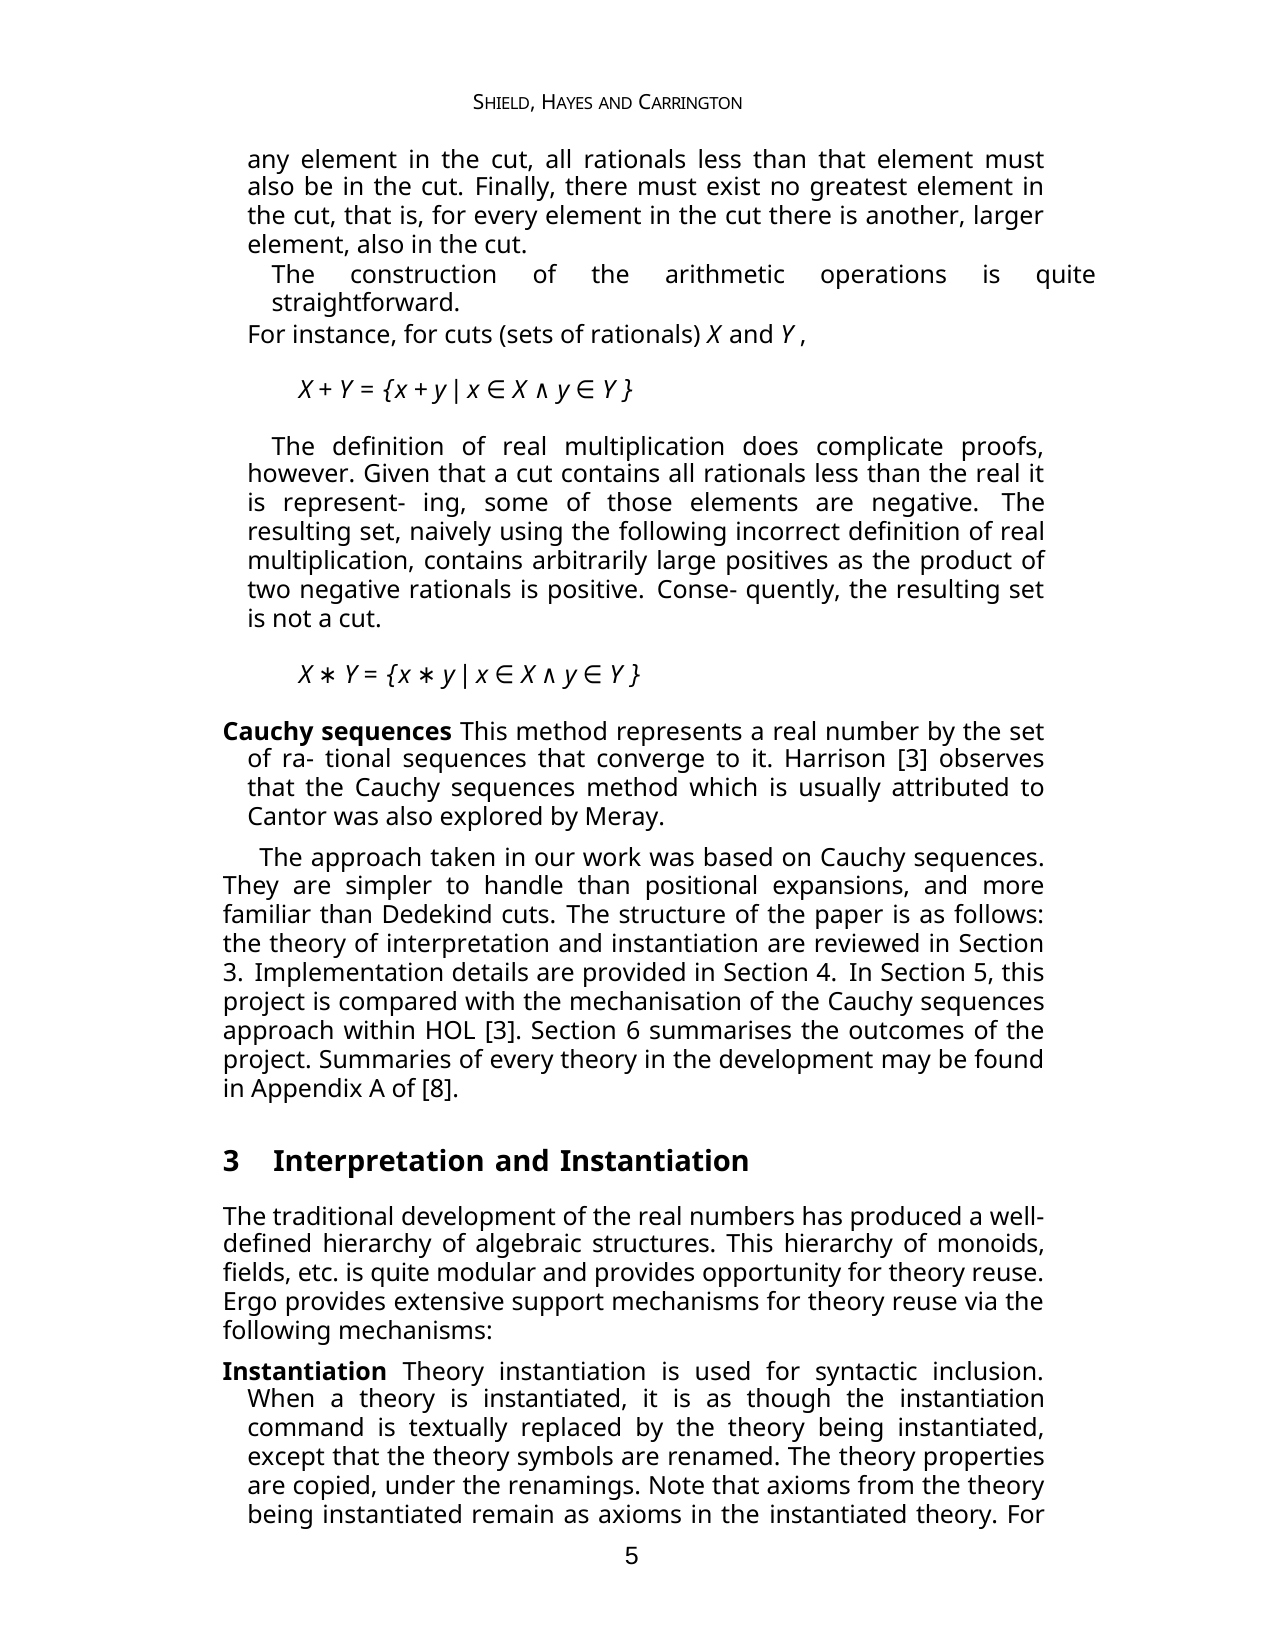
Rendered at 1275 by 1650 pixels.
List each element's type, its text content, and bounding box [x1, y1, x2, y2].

text X ∗ Y = {x ∗ y | x ∈ X ∧ y ∈ Y } [298, 657, 1096, 691]
text The approach taken in our work was based on Cauchy sequences. They are simpler to handle than positional expansions, and more familiar than Dedekind cuts. The structure of the paper is as follows: the theory of interpretation and instantiation are reviewed in Section 3. Implementation details are provided in Section 4. In Section 5, this project is compared with the mechanisation of the Cauchy sequences approach within HOL [3]. Section 6 summarises the outcomes of the project. Summaries of every theory in the development may be found in Appendix A of [8]. [223, 844, 1045, 1104]
text For instance, for cuts (sets of rationals) X and Y , [247, 317, 1096, 350]
text X + Y = {x + y | x ∈ X ∧ y ∈ Y } [298, 372, 1096, 406]
text The definition of real multiplication does complicate proofs, however. Given that a cut contains all rationals less than the real it is represent- ing, some of those elements are negative. The resulting set, naively using the following incorrect definition of real multiplication, contains arbitrarily large positives as the product of two negative rationals is positive. Conse- quently, the resulting set is not a cut. [247, 432, 1045, 635]
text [222, 1357, 1045, 1531]
text Cauchy sequences This method represents a real number by the set of ra- tional sequences that converge to it. Harrison [3] observes that the Cauchy sequences method which is usually attributed to Cantor was also explored by Meray. [222, 717, 1045, 833]
text The construction of the arithmetic operations is quite straightforward. [271, 261, 1096, 317]
subtitle Interpretation and Instantiation [223, 1140, 1096, 1180]
text The traditional development of the real numbers has produced a well-defined hierarchy of algebraic structures. This hierarchy of monoids, fields, etc. is quite modular and provides opportunity for theory reuse. Ergo provides extensive support mechanisms for theory reuse via the following mechanisms: [223, 1202, 1045, 1347]
text any element in the cut, all rationals less than that element must also be in the cut. Finally, there must exist no greatest element in the cut, that is, for every element in the cut there is another, larger element, also in the cut. [247, 145, 1045, 261]
